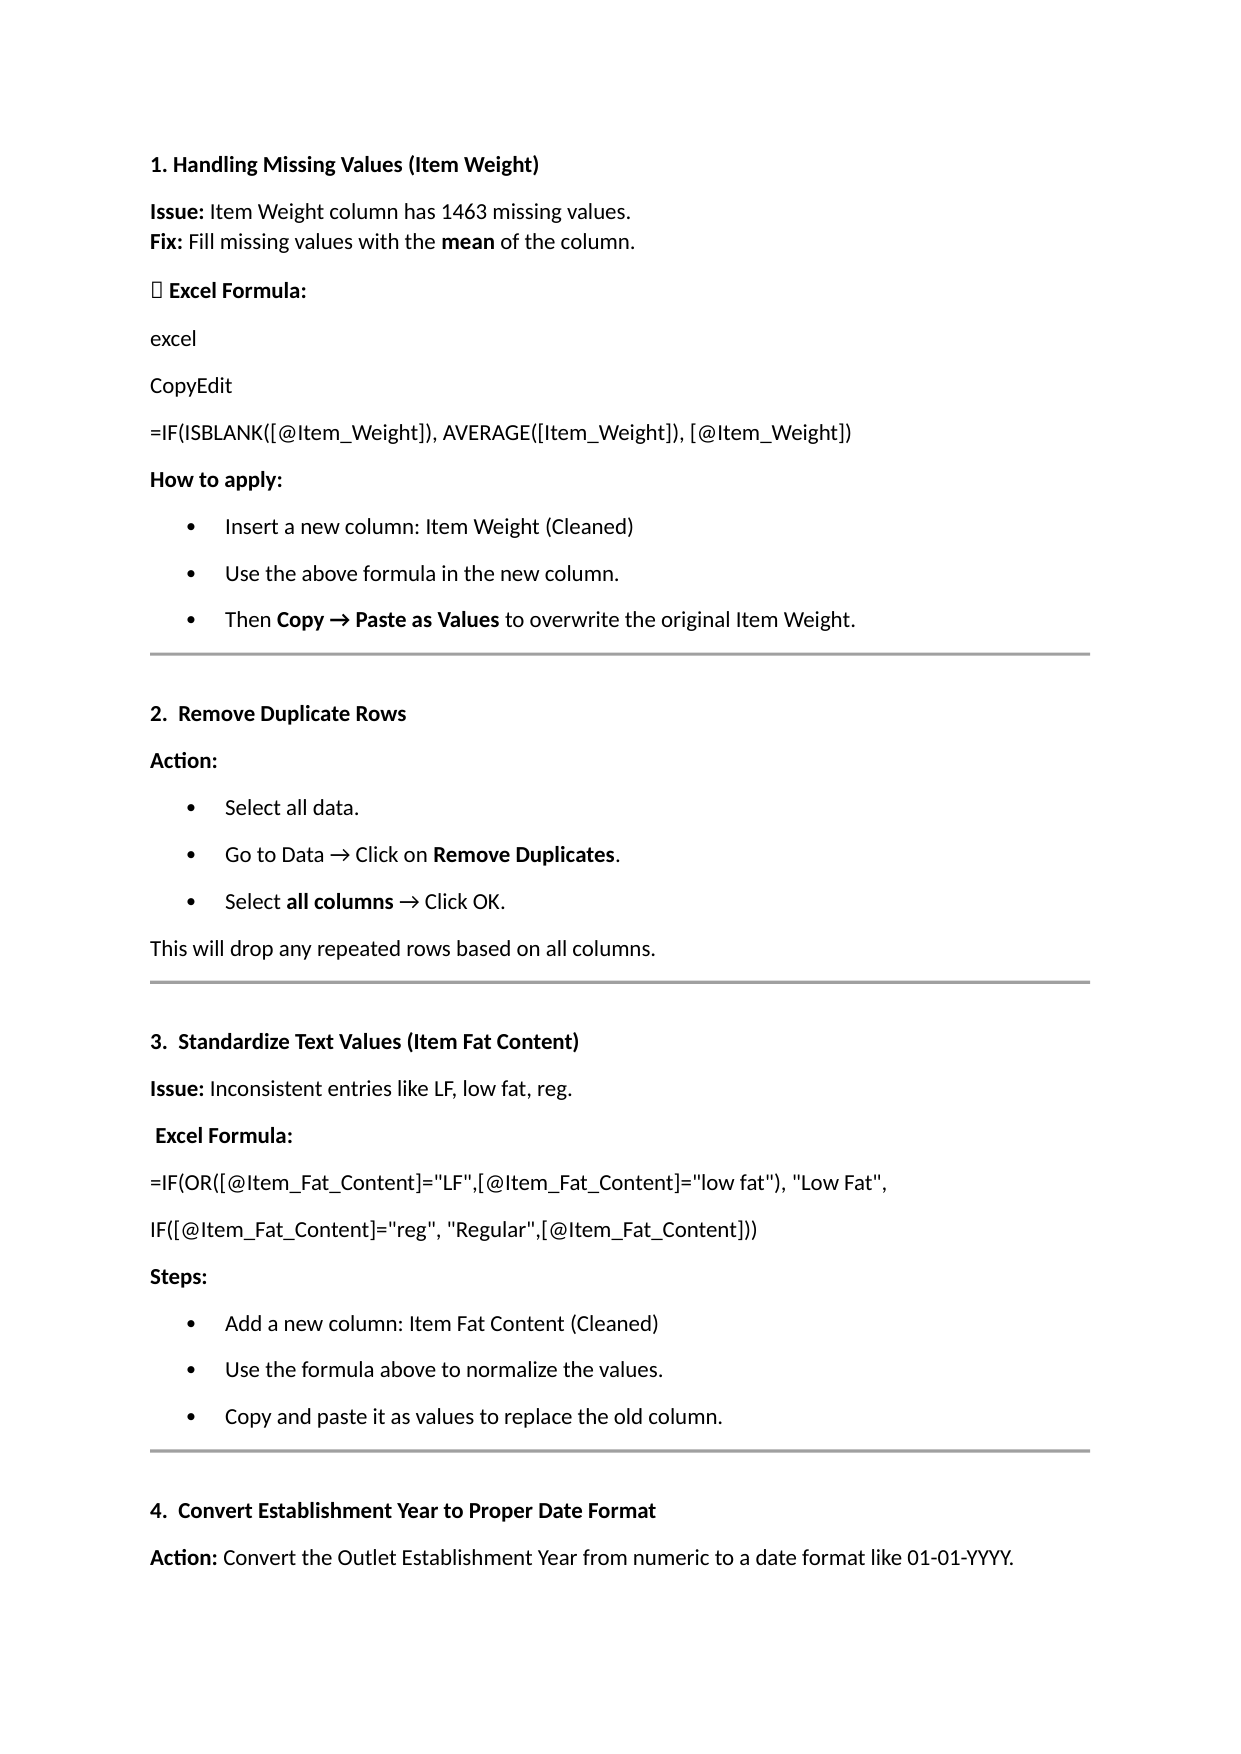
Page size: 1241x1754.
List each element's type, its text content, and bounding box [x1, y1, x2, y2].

text =IF(OR([@Item_Fat_Content]="LF",[@Item_Fat_Content]="low fat"), "Low Fat", [150, 1168, 1090, 1196]
text excel [150, 324, 1090, 352]
text IF([@Item_Fat_Content]="reg", "Regular",[@Item_Fat_Content])) [150, 1215, 1090, 1243]
text 1. Handling Missing Values (Item Weight) [150, 150, 1090, 178]
text Issue: Inconsistent entries like LF, low fat, reg. [150, 1074, 1090, 1102]
list Add a new column: Item Fat Content (Cleaned) [187, 1309, 1090, 1337]
list Copy and paste it as values to replace the old column. [187, 1402, 1090, 1431]
text =IF(ISBLANK([@Item_Weight]), AVERAGE([Item_Weight]), [@Item_Weight]) [150, 418, 1090, 446]
text Action: Convert the Outlet Establishment Year from numeric to a date format like 01-01-YYYY. [150, 1543, 1090, 1571]
text 3. Standardize Text Values (Item Fat Content) [150, 1027, 1090, 1056]
list Go to Data → Click on Remove Duplicates. [187, 840, 1090, 868]
list Select all data. [187, 793, 1090, 821]
list Use the formula above to normalize the values. [187, 1356, 1090, 1384]
list Use the above formula in the new column. [187, 559, 1090, 587]
text 4. Convert Establishment Year to Proper Date Format [150, 1496, 1090, 1524]
text 2. Remove Duplicate Rows [150, 699, 1090, 727]
text This will drop any repeated rows based on all columns. [150, 934, 1090, 962]
text Action: [150, 746, 1090, 774]
list Then Copy → Paste as Values to overwrite the original Item Weight. [187, 606, 1090, 634]
text 🔧 Excel Formula: [150, 274, 1090, 305]
text Excel Formula: [150, 1121, 1090, 1149]
list Select all columns → Click OK. [187, 887, 1090, 915]
text Issue: Item Weight column has 1463 missing values. Fix: Fill missing values with the mean of the column. [150, 197, 1090, 255]
text CopyEdit [150, 371, 1090, 399]
list Insert a new column: Item Weight (Cleaned) [187, 512, 1090, 540]
text Steps: [150, 1262, 1090, 1290]
text How to apply: [150, 465, 1090, 493]
